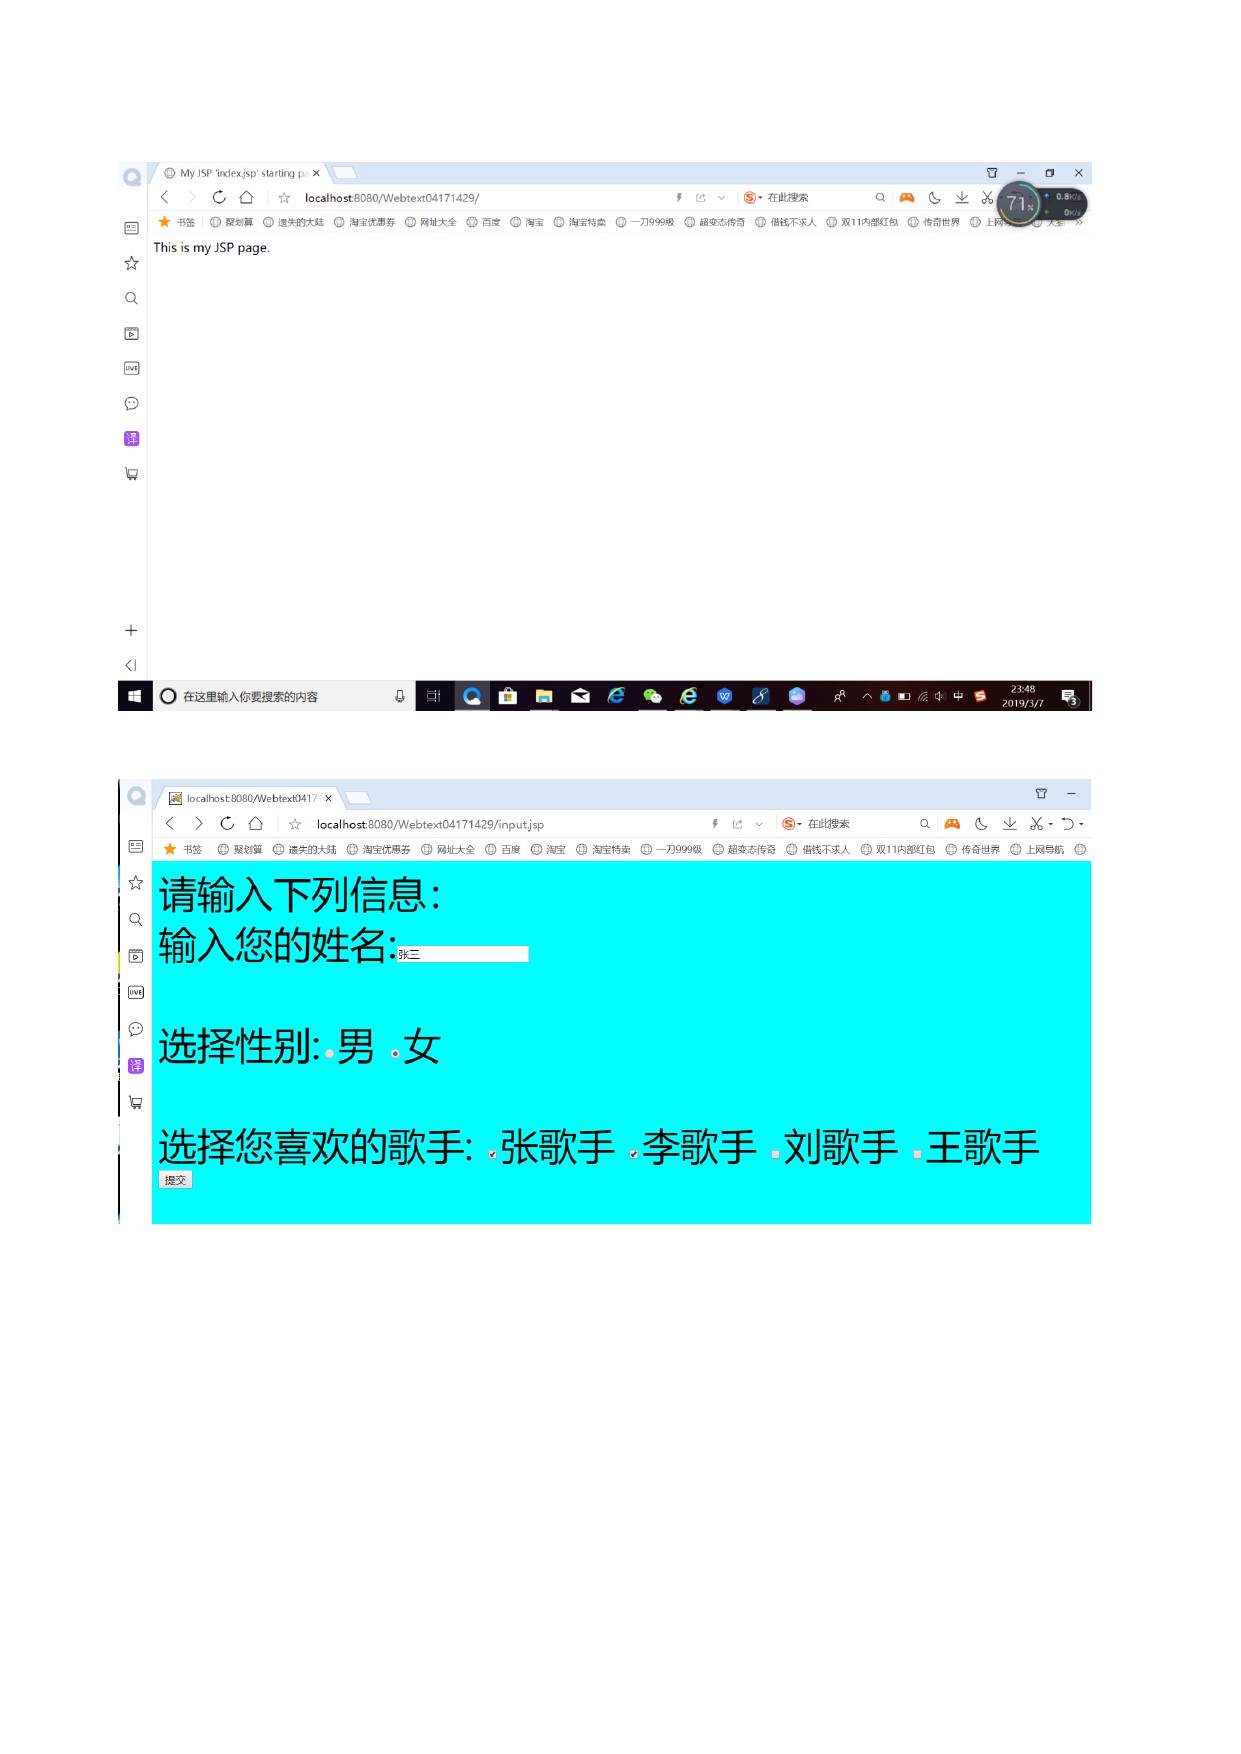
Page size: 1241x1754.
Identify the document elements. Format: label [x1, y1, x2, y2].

picture [118, 779, 1092, 1224]
picture [118, 162, 1093, 711]
